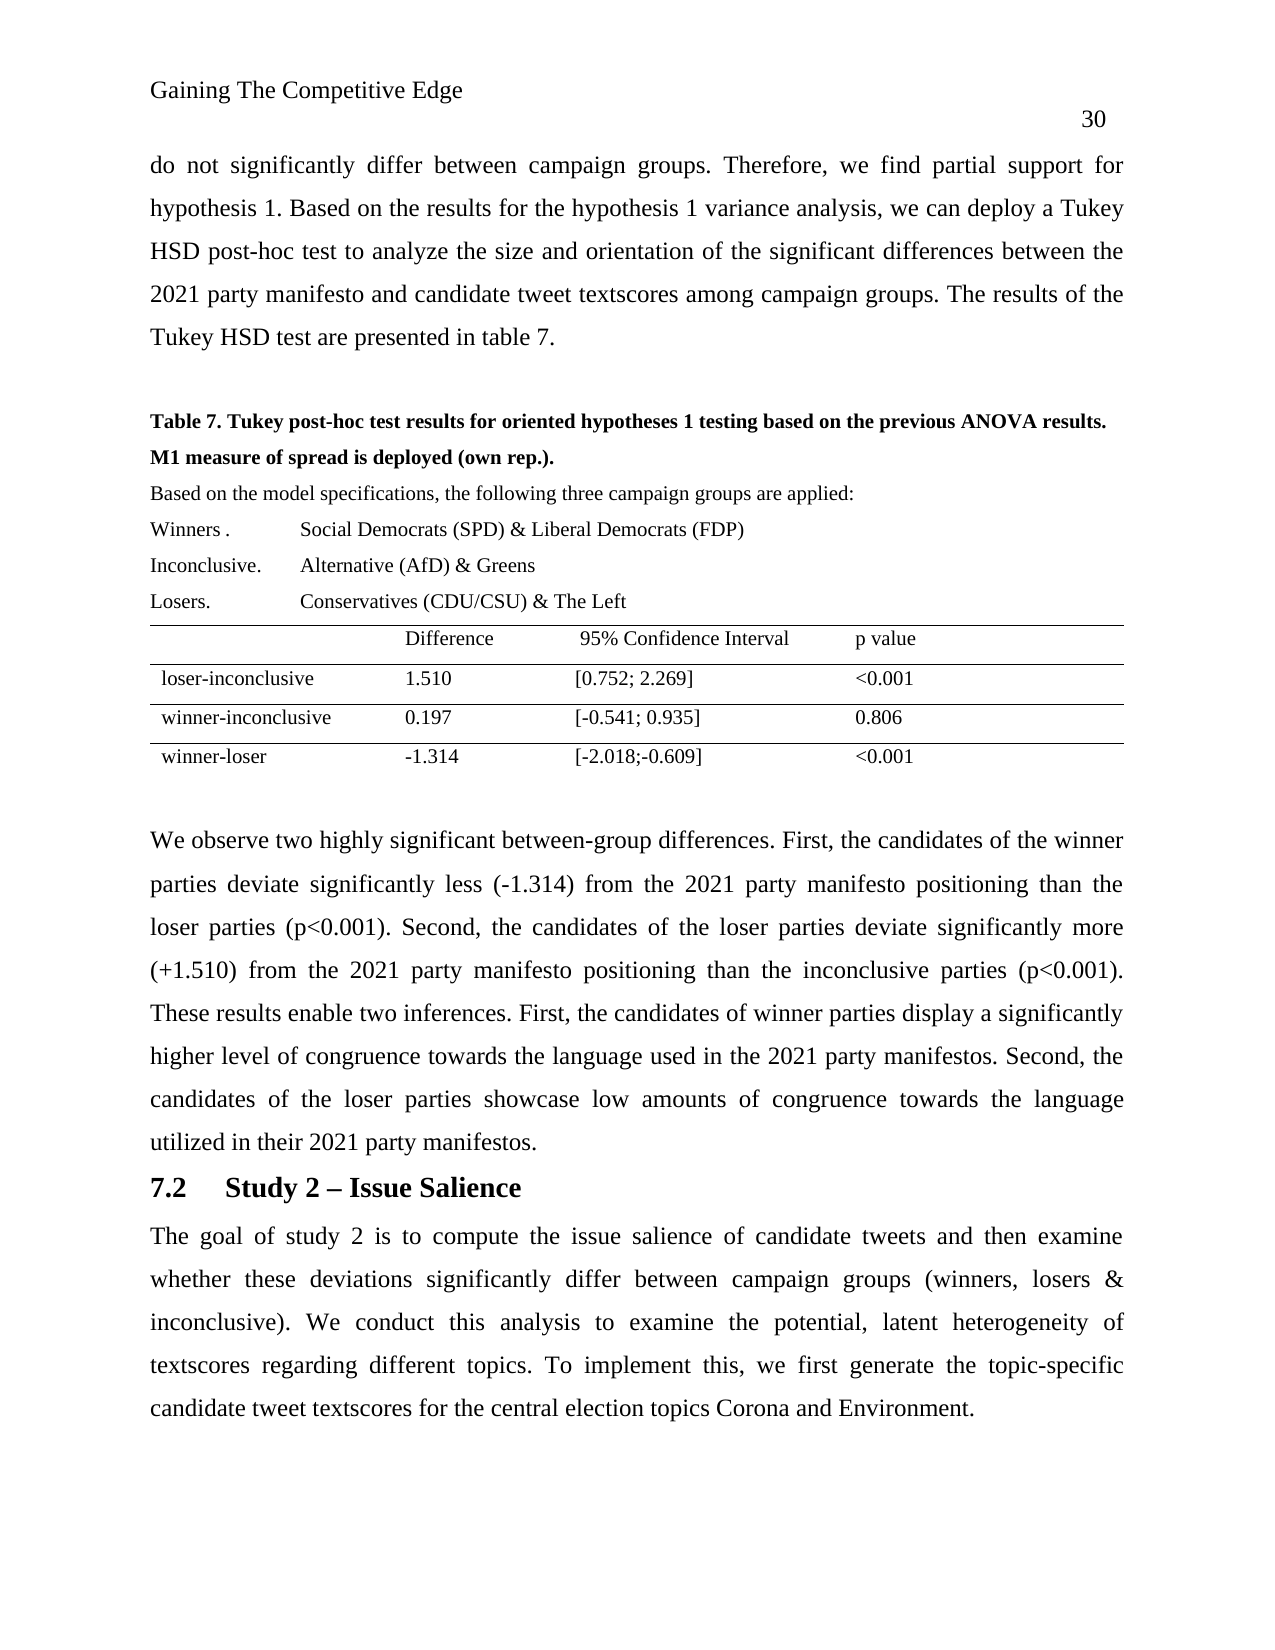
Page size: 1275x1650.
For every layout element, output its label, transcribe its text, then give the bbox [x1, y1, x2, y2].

table_cell 0.806 [844, 705, 1124, 743]
text Losers. Conservatives (CDU/CSU) & The Left [150, 589, 1125, 613]
text Based on the model specifications, the following three campaign groups are applied: [150, 481, 1125, 505]
subtitle 7.2 Study 2 – Issue Salience [150, 1171, 1125, 1204]
text Inconclusive. Alternative (AfD) & Greens [150, 553, 1125, 577]
table_header [150, 626, 393, 664]
text Table 7. Tukey post-hoc test results for oriented hypotheses 1 testing based on the previous ANOVA results. M1 measure of spread is deployed (own rep.). [150, 409, 1125, 469]
table_cell 1.510 [394, 665, 563, 704]
text The goal of study 2 is to compute the issue salience of candidate tweets and then examine whether these deviations significantly differ between campaign groups (winners, losers & inconclusive). We conduct this analysis to examine the potential, latent heterogeneity of textscores regarding different topics. To implement this, we first generate the topic-specific candidate tweet textscores for the central election topics Corona and Environment. [150, 1221, 1125, 1422]
table_cell winner-loser [150, 744, 393, 782]
text We observe two highly significant between-group differences. First, the candidates of the winner parties deviate significantly less (-1.314) from the 2021 party manifesto positioning than the loser parties (p<0.001). Second, the candidates of the loser parties deviate significantly more (+1.510) from the 2021 party manifesto positioning than the inconclusive parties (p<0.001). These results enable two inferences. First, the candidates of winner parties display a significantly higher level of congruence towards the language used in the 2021 party manifestos. Second, the candidates of the loser parties showcase low amounts of congruence towards the language utilized in their 2021 party manifestos. [150, 826, 1125, 1156]
table_header p value [844, 626, 1124, 664]
table_header Difference [394, 626, 563, 664]
table_cell winner-inconclusive [150, 705, 393, 743]
table_cell [-0.541; 0.935] [564, 705, 844, 743]
table_cell <0.001 [844, 744, 1124, 782]
text Winners . Social Democrats (SPD) & Liberal Democrats (FDP) [150, 517, 1125, 541]
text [150, 150, 1125, 351]
table_cell -1.314 [394, 744, 563, 782]
table_header 95% Confidence Interval [564, 626, 844, 664]
table_cell [-2.018;-0.609] [564, 744, 844, 782]
table_cell [0.752; 2.269] [564, 665, 844, 704]
table_cell 0.197 [394, 705, 563, 743]
table_cell <0.001 [844, 665, 1124, 704]
table_cell loser-inconclusive [150, 665, 393, 704]
